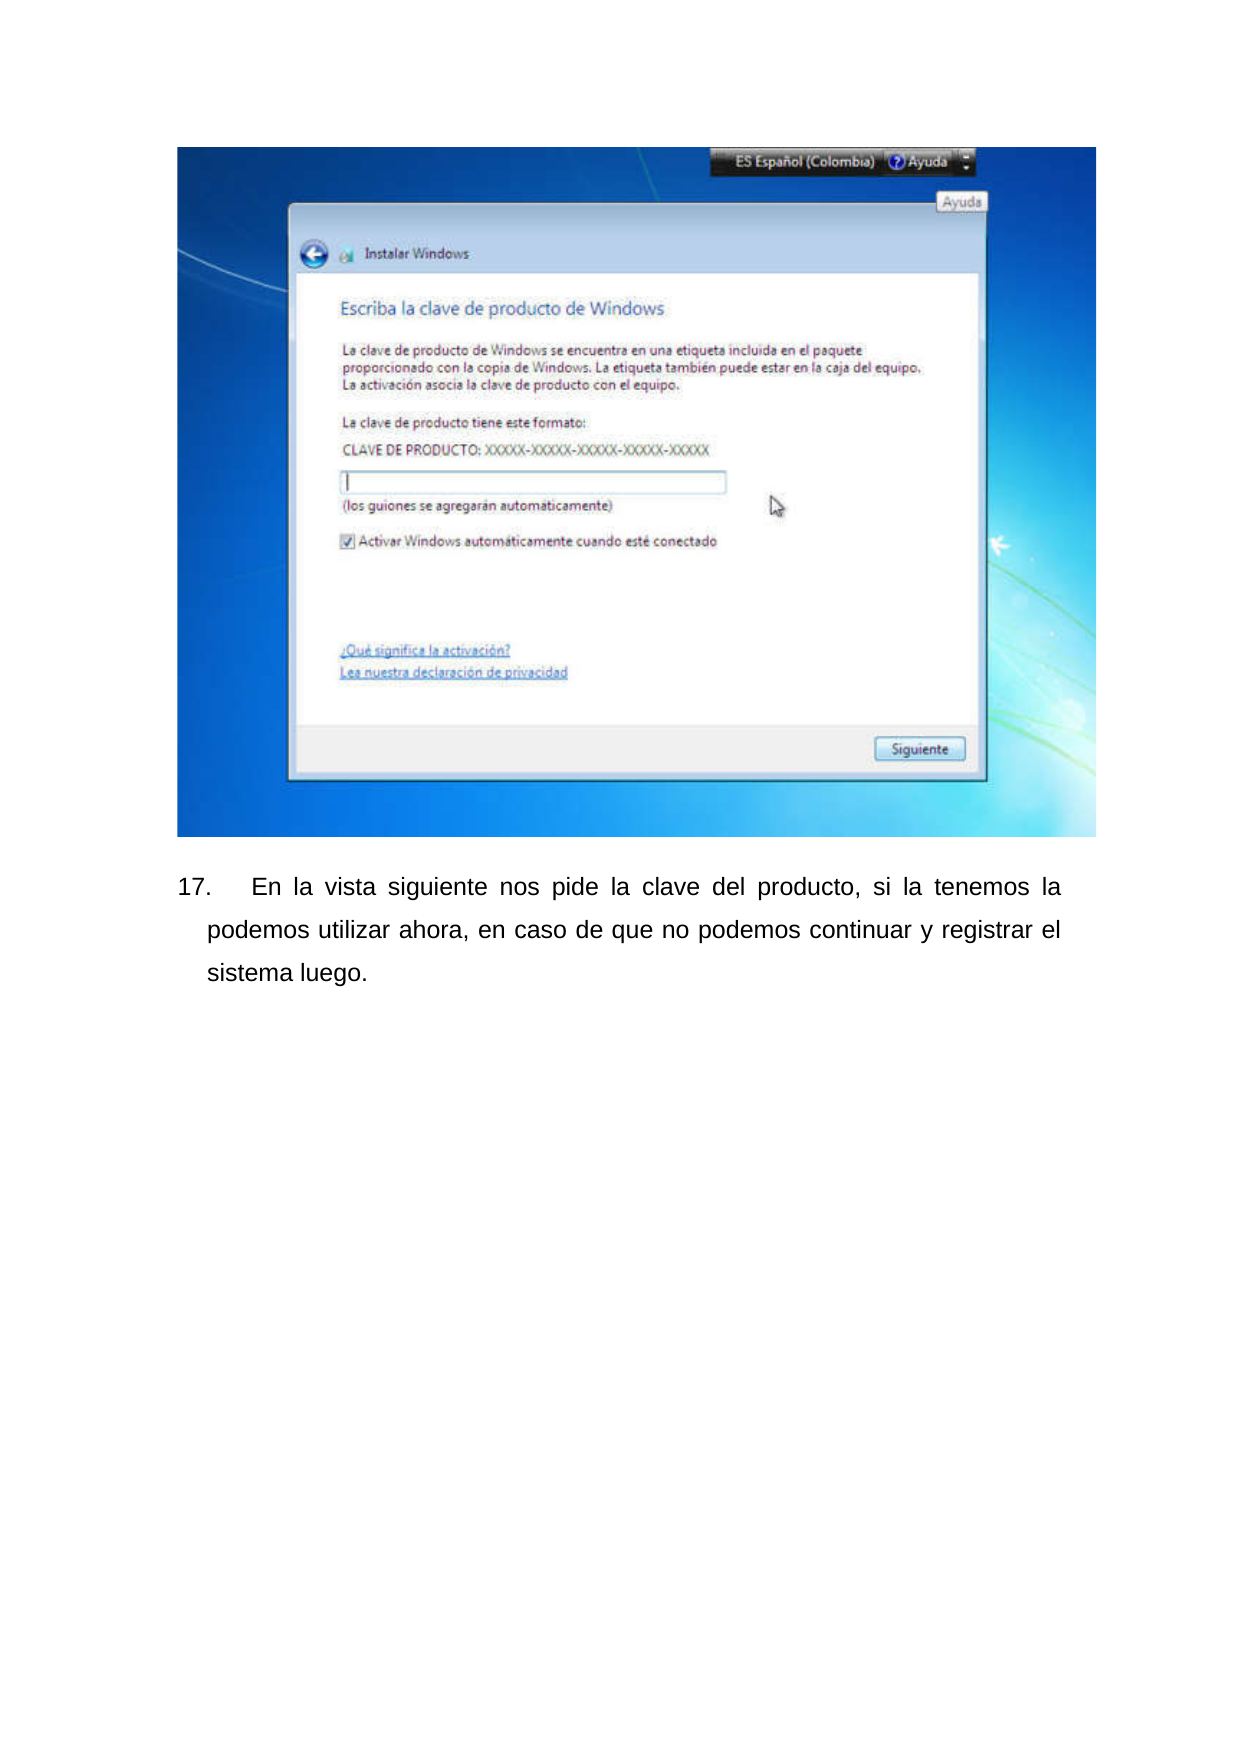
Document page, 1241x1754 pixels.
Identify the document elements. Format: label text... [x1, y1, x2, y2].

picture [177, 147, 1097, 837]
list En la vista siguiente nos pide la clave del producto, si la tenemos la podemos utilizar ahora, en caso de que no podemos continuar y registrar el sistema luego. [177, 872, 1063, 987]
